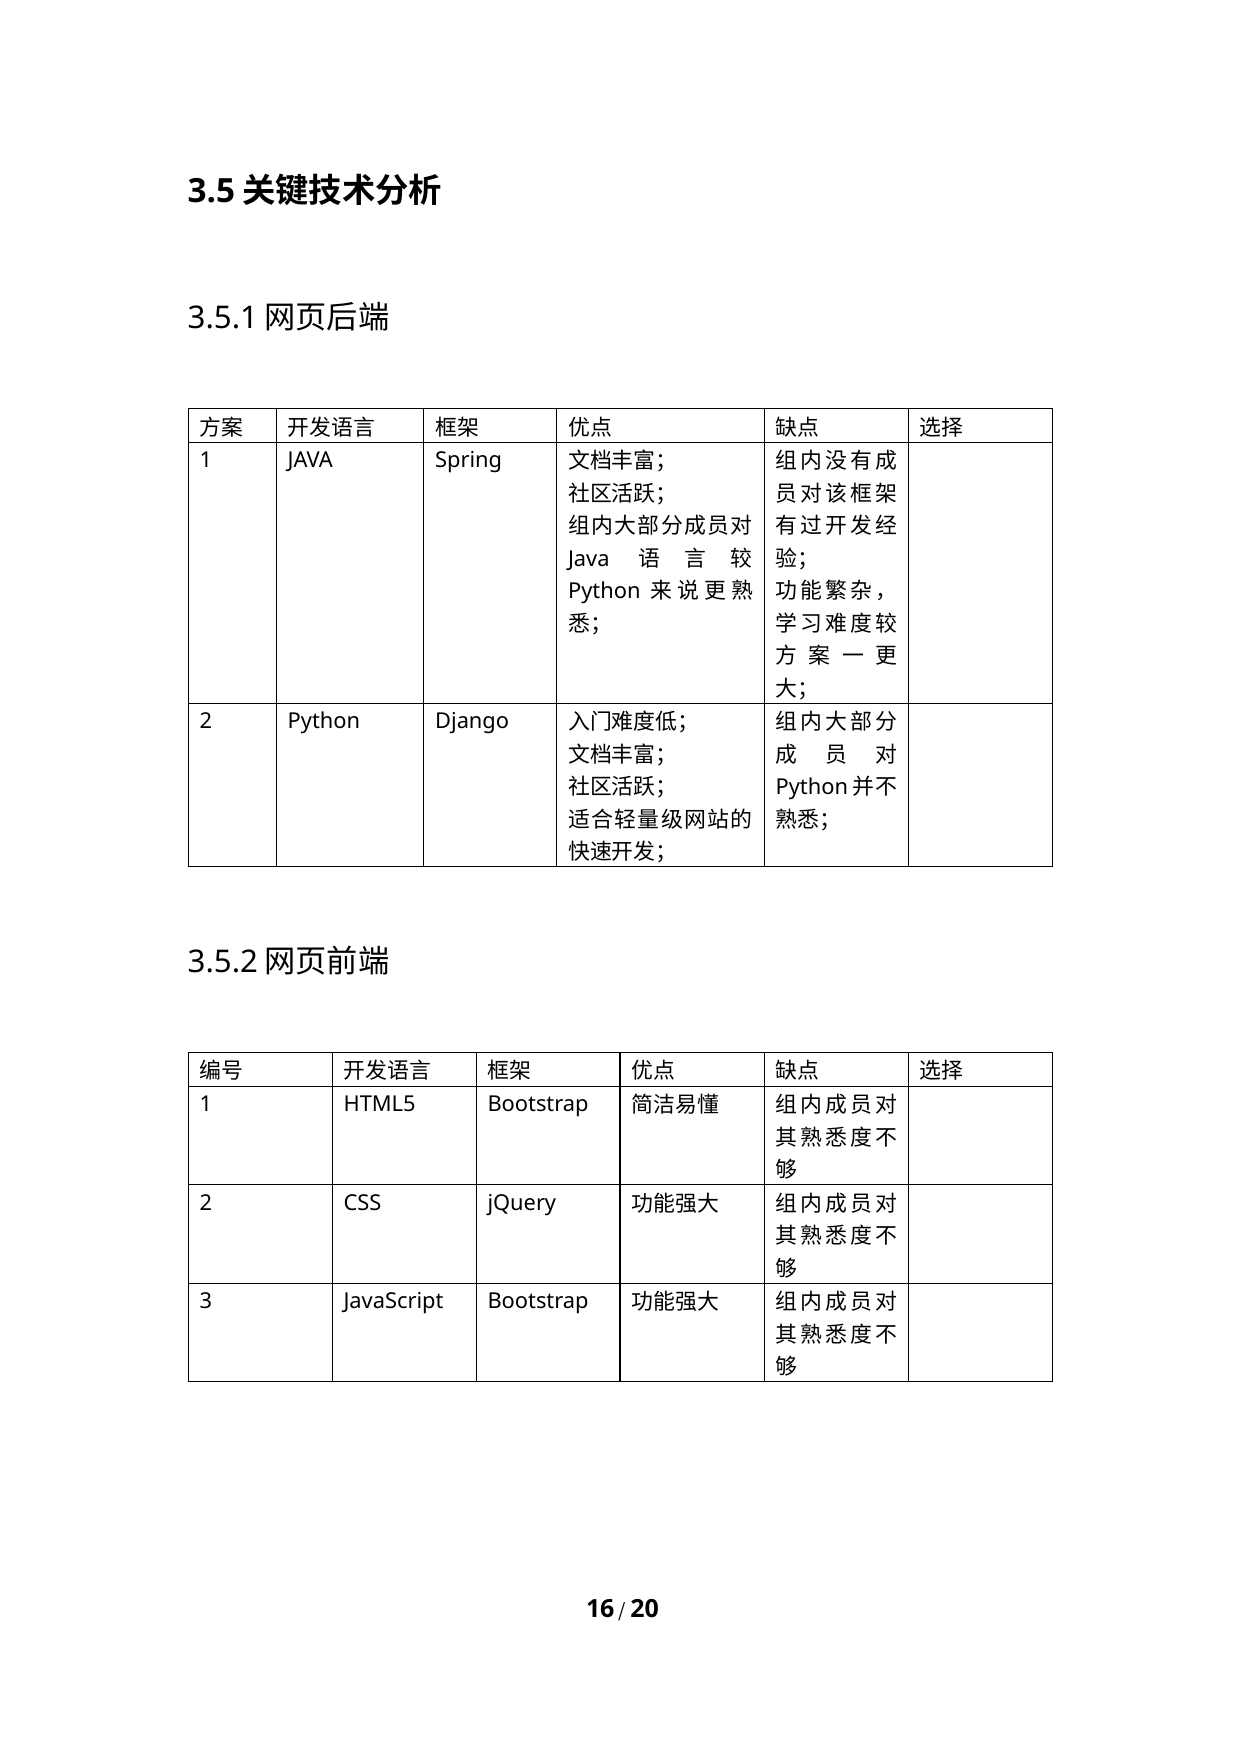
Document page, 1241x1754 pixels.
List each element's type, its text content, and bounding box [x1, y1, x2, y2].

table_cell Spring [424, 443, 556, 703]
subtitle 3.5关键技术分析 [187, 156, 1053, 221]
table_cell [909, 1185, 1052, 1283]
table_cell 功能强大 [621, 1284, 764, 1381]
table_cell 2 [189, 704, 276, 866]
table_cell JavaScript [333, 1284, 476, 1381]
table_cell [909, 1284, 1052, 1381]
table_cell 文档丰富； 社区活跃； 组内大部分成员对Java语言较Python来说更熟悉； [557, 443, 764, 703]
table_header 开发语言 [333, 1053, 476, 1086]
table_cell CSS [333, 1185, 476, 1283]
subtitle 3.5.2网页前端 [187, 927, 1053, 992]
table_cell jQuery [477, 1185, 619, 1283]
table_header 编号 [189, 1053, 332, 1086]
table_cell 1 [189, 443, 276, 703]
table_cell Bootstrap [477, 1087, 619, 1184]
table_cell [909, 443, 1052, 703]
table_header 缺点 [765, 1053, 908, 1086]
table_header 优点 [557, 409, 764, 442]
table_cell 功能强大 [621, 1185, 764, 1283]
table_cell HTML5 [333, 1087, 476, 1184]
table_header 框架 [477, 1053, 619, 1086]
table_cell Django [424, 704, 556, 866]
table_cell 组内成员对其熟悉度不够 [765, 1087, 908, 1184]
table_cell 3 [189, 1284, 332, 1381]
table_cell Python [277, 704, 423, 866]
table_header 方案 [189, 409, 276, 442]
table_cell JAVA [277, 443, 423, 703]
subtitle 3.5.1网页后端 [187, 283, 1053, 348]
table_header 框架 [424, 409, 556, 442]
table_cell 简洁易懂 [621, 1087, 764, 1184]
table_cell 组内成员对其熟悉度不够 [765, 1284, 908, 1381]
table_cell 1 [189, 1087, 332, 1184]
table_cell [909, 704, 1052, 866]
table_header 优点 [621, 1053, 764, 1086]
table_header 选择 [909, 409, 1052, 442]
table_header 开发语言 [277, 409, 423, 442]
table_cell [909, 1087, 1052, 1184]
table_cell 组内大部分成员对Python并不熟悉； [765, 704, 908, 866]
table_cell Bootstrap [477, 1284, 619, 1381]
table_cell 组内没有成员对该框架有过开发经验； 功能繁杂，学习难度较方案一更大； [765, 443, 908, 703]
table_cell 组内成员对其熟悉度不够 [765, 1185, 908, 1283]
table_cell 2 [189, 1185, 332, 1283]
table_header 选择 [909, 1053, 1052, 1086]
table_header 缺点 [765, 409, 908, 442]
table_cell 入门难度低； 文档丰富； 社区活跃； 适合轻量级网站的快速开发； [557, 704, 764, 866]
